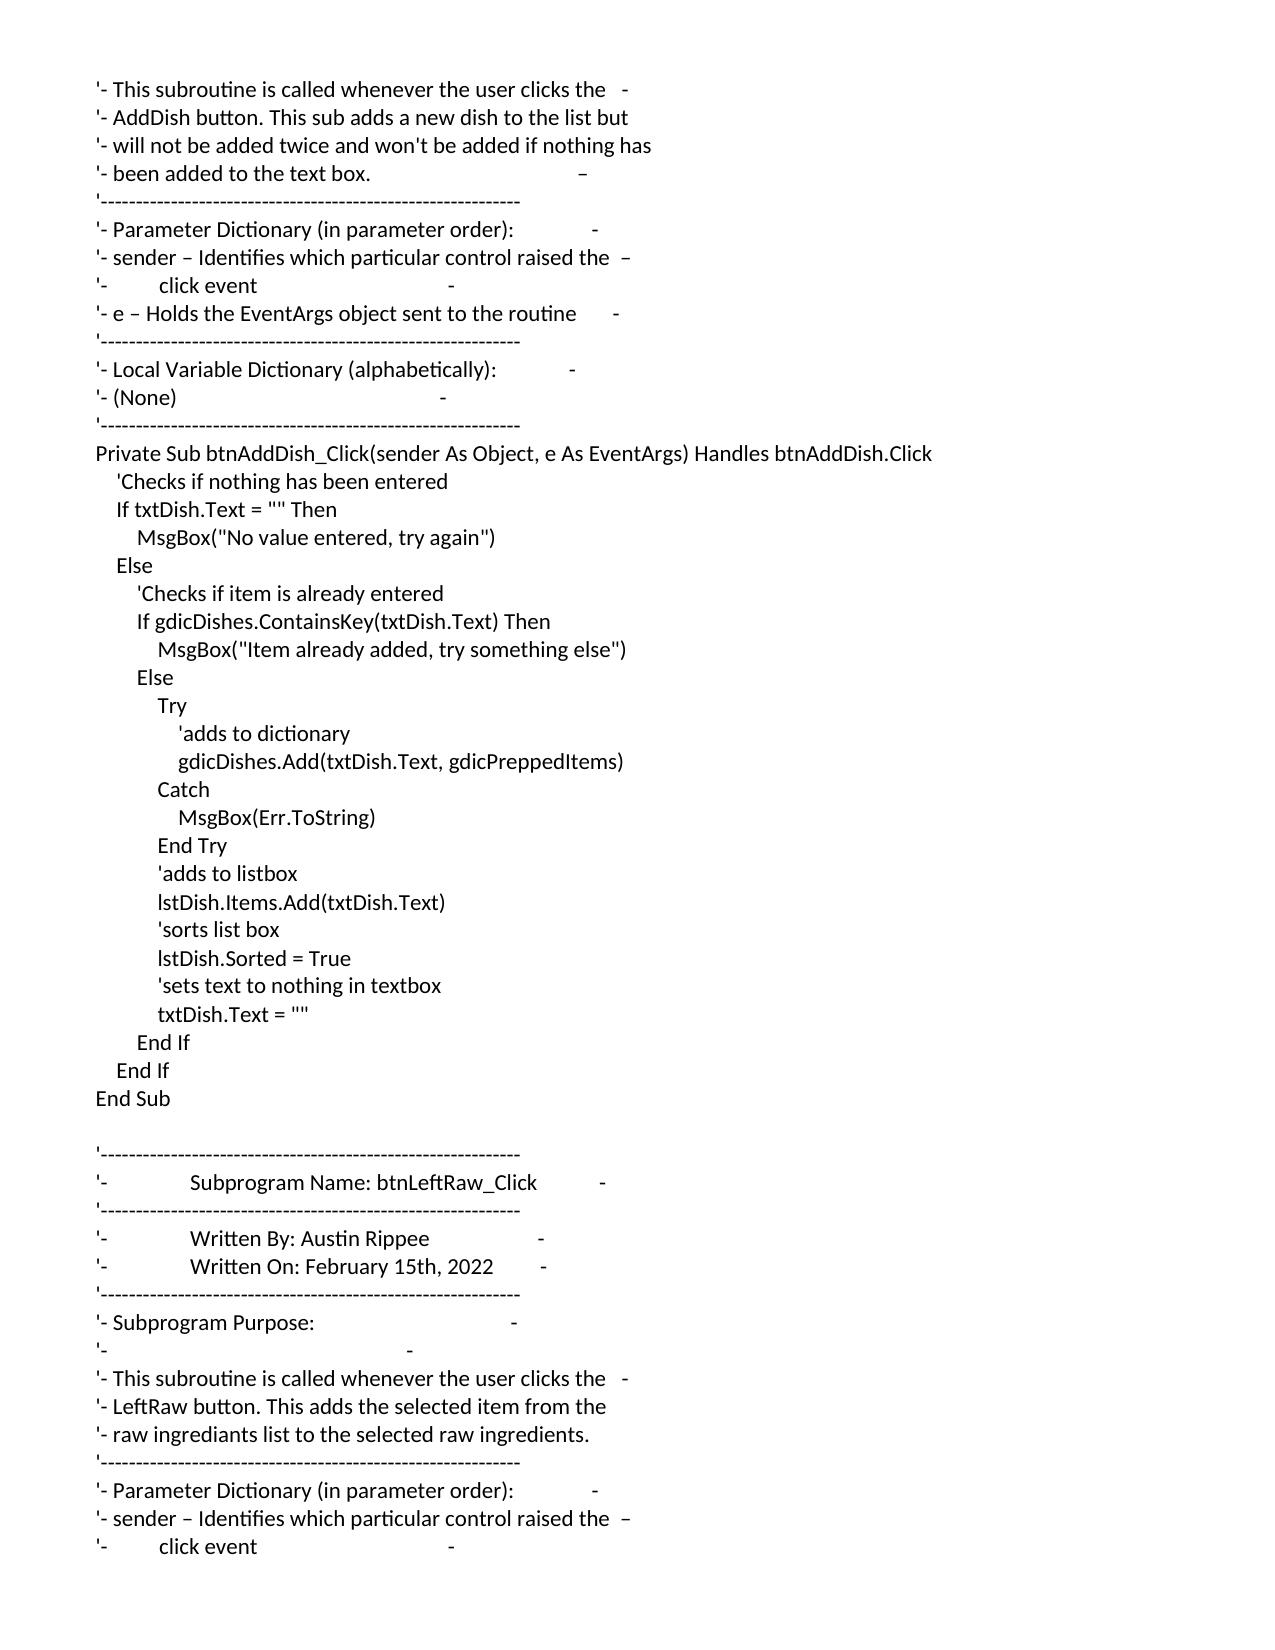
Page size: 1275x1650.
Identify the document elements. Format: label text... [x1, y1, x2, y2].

text txtDish.Text = "" [75, 1000, 1200, 1028]
text Else [75, 663, 1200, 691]
text Catch [75, 776, 1200, 803]
text Try [75, 691, 1200, 719]
text If gdicDishes.ContainsKey(txtDish.Text) Then [75, 607, 1200, 635]
text Else [75, 551, 1200, 579]
text '- Parameter Dictionary (in parameter order): - [75, 1476, 1200, 1504]
text End Sub [75, 1084, 1200, 1112]
text lstDish.Items.Add(txtDish.Text) [75, 888, 1200, 916]
text '- sender – Identifies which particular control raised the – [75, 243, 1200, 271]
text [75, 187, 1200, 215]
text '------------------------------------------------------------ [75, 411, 1200, 439]
text '------------------------------------------------------------ [75, 1140, 1200, 1168]
text '- (None) - [75, 383, 1200, 411]
text If txtDish.Text = "" Then [75, 495, 1200, 523]
text '- been added to the text box. – [75, 159, 1200, 187]
text 'Checks if item is already entered [75, 579, 1200, 607]
text MsgBox(Err.ToString) [75, 803, 1200, 832]
text '- This subroutine is called whenever the user clicks the - [75, 75, 1200, 103]
text '- This subroutine is called whenever the user clicks the - [75, 1364, 1200, 1392]
text lstDish.Sorted = True [75, 944, 1200, 972]
text End If [75, 1056, 1200, 1084]
text '- Written On: February 15th, 2022 - [75, 1252, 1200, 1280]
text '- Parameter Dictionary (in parameter order): - [75, 215, 1200, 243]
text End If [75, 1028, 1200, 1056]
text '------------------------------------------------------------ [75, 1196, 1200, 1224]
text 'adds to dictionary [75, 719, 1200, 747]
text Private Sub btnAddDish_Click(sender As Object, e As EventArgs) Handles btnAddDish.Click [75, 439, 1200, 467]
text '- - [75, 1336, 1200, 1364]
text 'sets text to nothing in textbox [75, 972, 1200, 1000]
text '- LeftRaw button. This adds the selected item from the [75, 1392, 1200, 1420]
text '------------------------------------------------------------ [75, 327, 1200, 355]
text '- raw ingrediants list to the selected raw ingredients. [75, 1420, 1200, 1448]
text gdicDishes.Add(txtDish.Text, gdicPreppedItems) [75, 747, 1200, 776]
text '------------------------------------------------------------ [75, 1280, 1200, 1308]
text MsgBox("Item already added, try something else") [75, 635, 1200, 663]
text '- Subprogram Purpose: - [75, 1308, 1200, 1336]
text End Try [75, 832, 1200, 859]
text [75, 1448, 1200, 1476]
text '- sender – Identifies which particular control raised the – [75, 1504, 1200, 1532]
text 'adds to listbox [75, 859, 1200, 888]
text '- Subprogram Name: btnLeftRaw_Click - [75, 1168, 1200, 1196]
text '- AddDish button. This sub adds a new dish to the list but [75, 103, 1200, 131]
text '- e – Holds the EventArgs object sent to the routine - [75, 299, 1200, 327]
text 'sorts list box [75, 916, 1200, 944]
text '- will not be added twice and won't be added if nothing has [75, 131, 1200, 159]
text 'Checks if nothing has been entered [75, 467, 1200, 495]
text '- click event - [75, 1532, 1200, 1560]
text '- click event - [75, 271, 1200, 299]
text '- Local Variable Dictionary (alphabetically): - [75, 355, 1200, 383]
text '- Written By: Austin Rippee - [75, 1224, 1200, 1252]
text MsgBox("No value entered, try again") [75, 523, 1200, 551]
